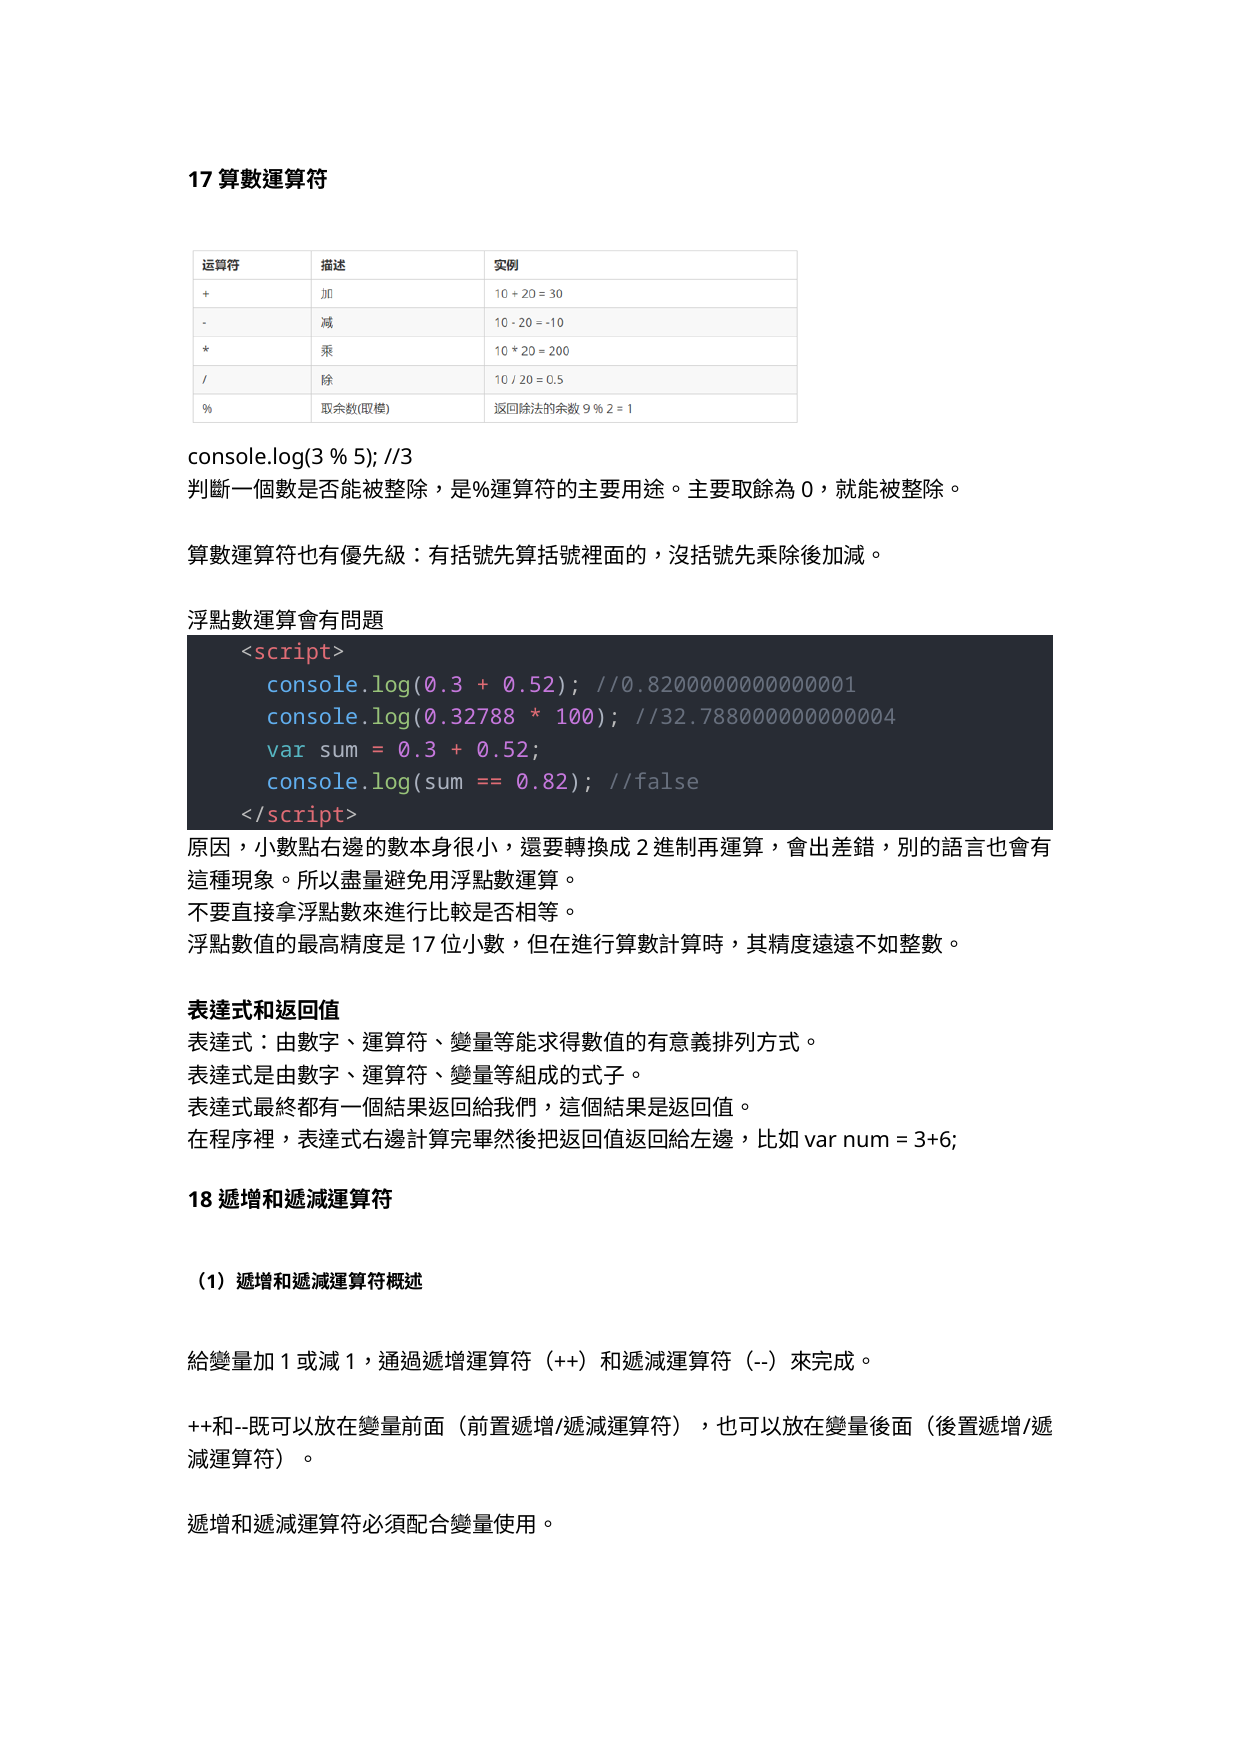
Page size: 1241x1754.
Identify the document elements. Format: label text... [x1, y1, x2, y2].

text 表達式和返回值 [187, 992, 1053, 1025]
text console.log(sum == 0.82); //false [187, 765, 1053, 797]
text 表達式最終都有一個結果返回給我們，這個結果是返回值。 [187, 1090, 1053, 1122]
text console.log(3 % 5); //3 [187, 440, 1053, 472]
text 在程序裡，表達式右邊計算完畢然後把返回值返回給左邊，比如var num = 3+6; [187, 1122, 1053, 1155]
text 原因，小數點右邊的數本身很小，還要轉換成2進制再運算，會出差錯，別的語言也會有這種現象。所以盡量避免用浮點數運算。 [187, 830, 1053, 895]
text var sum = 0.3 + 0.52; [187, 732, 1053, 765]
subtitle 18 遞增和遞減運算符 [187, 1182, 1053, 1214]
text 給變量加1或減1，通過遞增運算符（++）和遞減運算符（--）來完成。 [187, 1344, 1053, 1376]
text </script> [187, 797, 1053, 830]
text <script> [187, 635, 1053, 667]
text 浮點數運算會有問題 [187, 602, 1053, 635]
text 浮點數值的最高精度是17位小數，但在進行算數計算時，其精度遠遠不如整數。 [187, 927, 1053, 960]
text 表達式：由數字、運算符、變量等能求得數值的有意義排列方式。 [187, 1025, 1053, 1057]
text ++和--既可以放在變量前面（前置遞增/遞減運算符），也可以放在變量後面（後置遞增/遞減運算符）。 [187, 1409, 1053, 1474]
text 不要直接拿浮點數來進行比較是否相等。 [187, 895, 1053, 927]
text 算數運算符也有優先級：有括號先算括號裡面的，沒括號先乘除後加減。 [187, 537, 1053, 570]
picture [187, 244, 803, 429]
text console.log(0.3 + 0.52); //0.8200000000000001 [187, 667, 1053, 700]
text 遞增和遞減運算符必須配合變量使用。 [187, 1506, 1053, 1539]
subtitle （1）遞增和遞減運算符概述 [187, 1264, 1053, 1297]
text 表達式是由數字、運算符、變量等組成的式子。 [187, 1057, 1053, 1090]
text console.log(0.32788 * 100); //32.788000000000004 [187, 700, 1053, 732]
subtitle 17 算數運算符 [187, 162, 1053, 194]
text 判斷一個數是否能被整除，是%運算符的主要用途。主要取餘為0，就能被整除。 [187, 472, 1053, 505]
